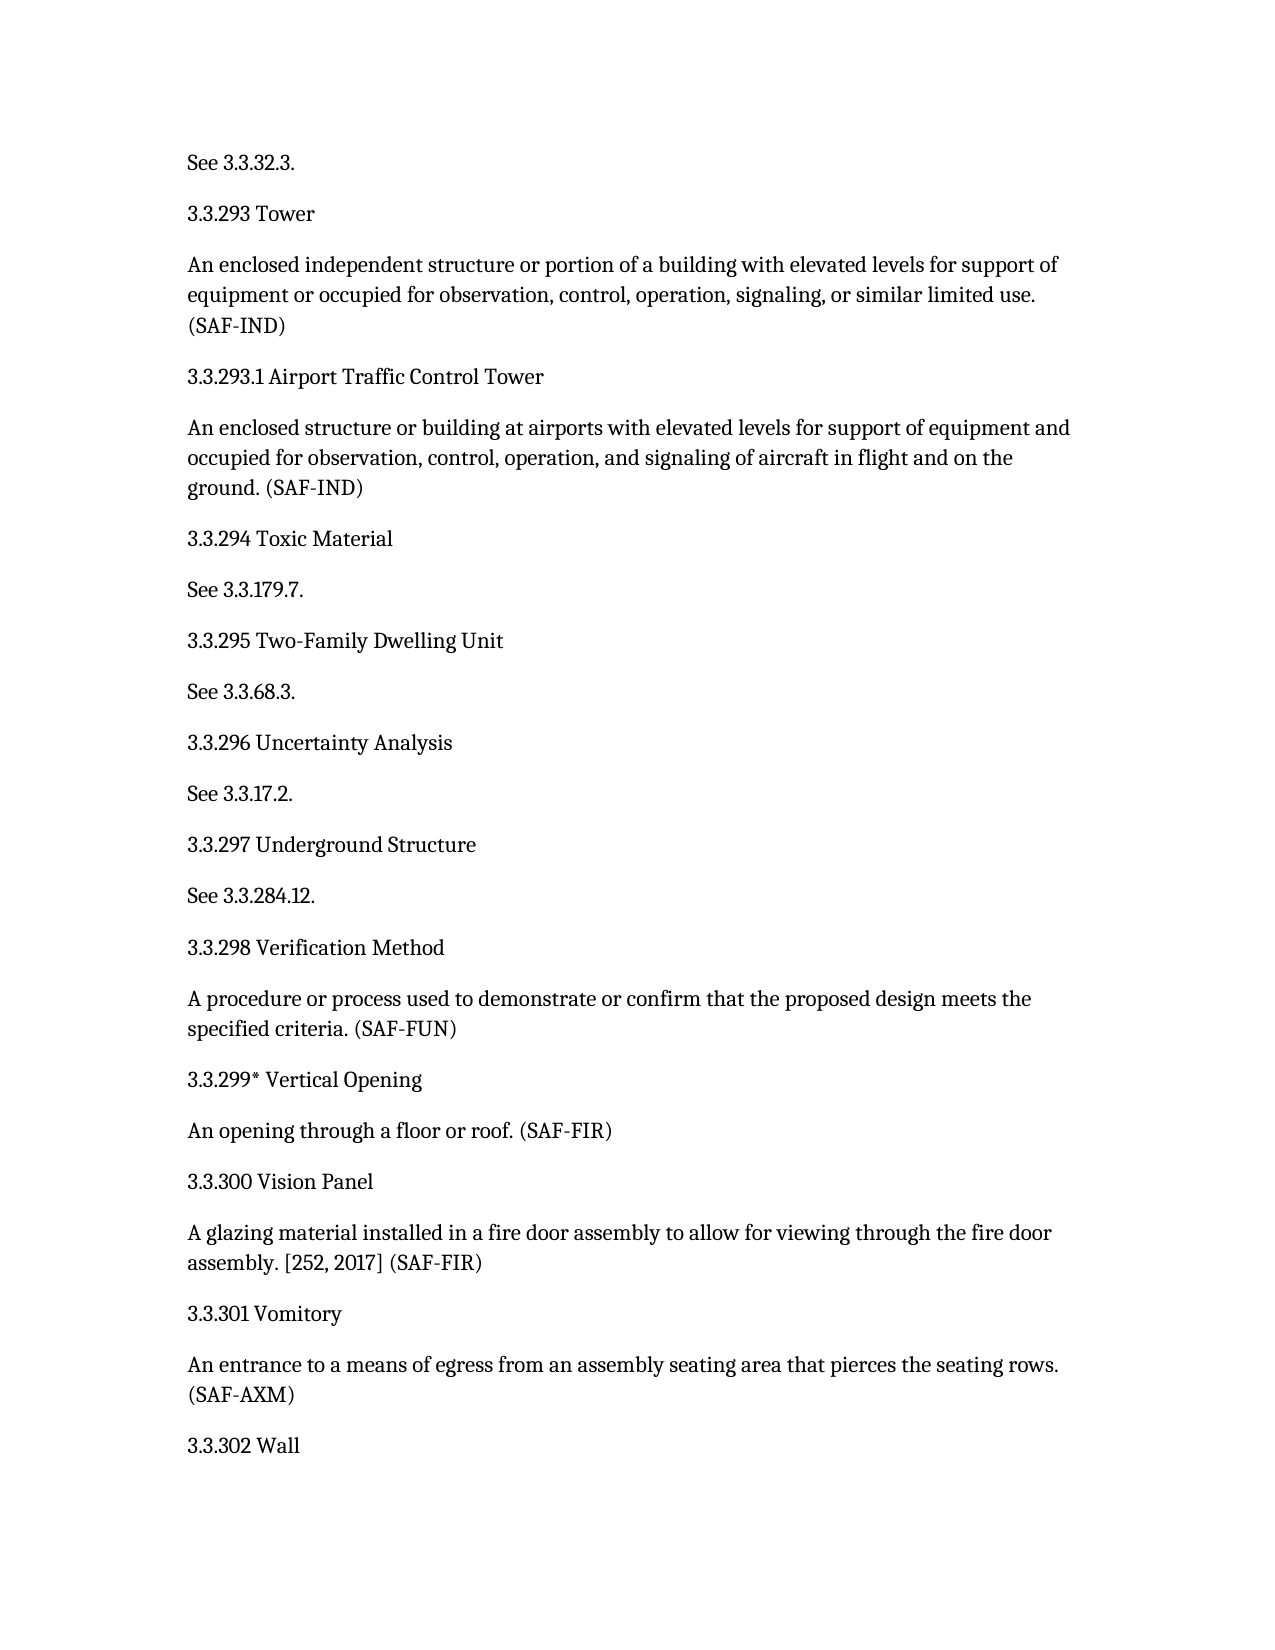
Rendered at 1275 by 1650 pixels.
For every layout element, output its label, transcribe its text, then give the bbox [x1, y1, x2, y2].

text 3.3.297 Underground Structure [187, 832, 1087, 859]
text 3.3.300 Vision Panel [187, 1169, 1087, 1195]
text An enclosed structure or building at airports with elevated levels for support of equipment and occupied for observation, control, operation, and signaling of aircraft in flight and on the ground. (SAF-IND) [187, 414, 1087, 501]
text 3.3.293 Tower [187, 201, 1087, 227]
text See 3.3.32.3. [187, 150, 1087, 176]
text 3.3.301 Vomitory [187, 1301, 1087, 1327]
text An opening through a floor or roof. (SAF-FIR) [187, 1118, 1087, 1144]
text See 3.3.179.7. [187, 577, 1087, 603]
text An enclosed independent structure or portion of a building with elevated levels for support of equipment or occupied for observation, control, operation, signaling, or similar limited use. (SAF-IND) [187, 252, 1087, 339]
text 3.3.296 Uncertainty Analysis [187, 730, 1087, 757]
text See 3.3.68.3. [187, 679, 1087, 706]
text An entrance to a means of egress from an assembly seating area that pierces the seating rows. (SAF-AXM) [187, 1352, 1087, 1409]
text See 3.3.17.2. [187, 781, 1087, 808]
text See 3.3.284.12. [187, 883, 1087, 910]
text 3.3.299* Vertical Opening [187, 1067, 1087, 1093]
text A procedure or process used to demonstrate or confirm that the proposed design meets the specified criteria. (SAF-FUN) [187, 985, 1087, 1042]
text 3.3.295 Two-Family Dwelling Unit [187, 628, 1087, 654]
text 3.3.302 Wall [187, 1433, 1087, 1460]
text 3.3.293.1 Airport Traffic Control Tower [187, 363, 1087, 390]
text 3.3.298 Verification Method [187, 934, 1087, 961]
text 3.3.294 Toxic Material [187, 526, 1087, 552]
text A glazing material installed in a fire door assembly to allow for viewing through the fire door assembly. [252, 2017] (SAF-FIR) [187, 1220, 1087, 1276]
